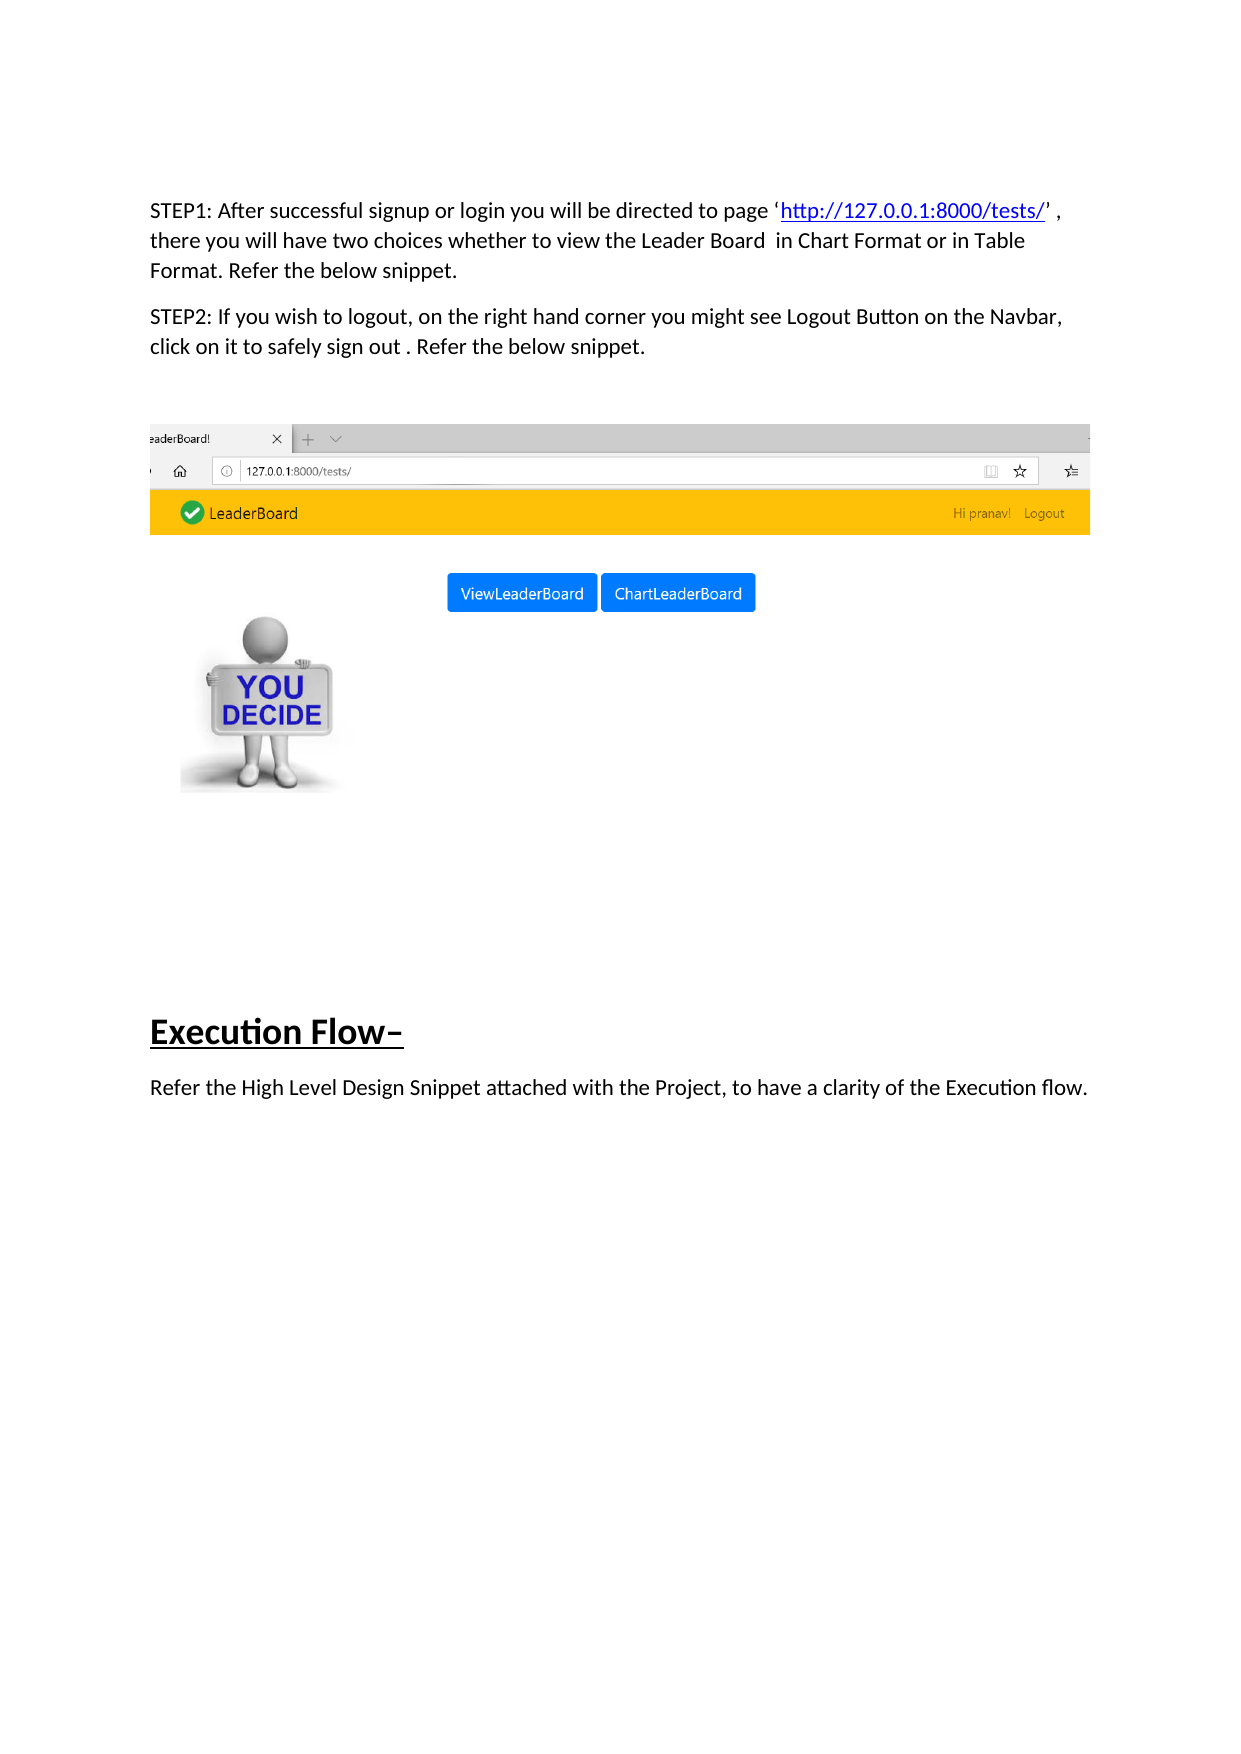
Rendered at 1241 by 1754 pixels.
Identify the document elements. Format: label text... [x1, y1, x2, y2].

text Execution Flow– [150, 1008, 1090, 1054]
text STEP2: If you wish to logout, on the right hand corner you might see Logout Button on the Navbar, click on it to safely sign out . Refer the below snippet. [150, 302, 1090, 360]
text Refer the High Level Design Snippet attached with the Project, to have a clarity of the Execution flow. [150, 1073, 1090, 1101]
picture [150, 424, 1091, 805]
text STEP1: After successful signup or login you will be directed to page ‘http://127.0.0.1:8000/tests/’ , there you will have two choices whether to view the Leader Board in Chart Format or in Table Format. Refer the below snippet. [150, 196, 1090, 284]
